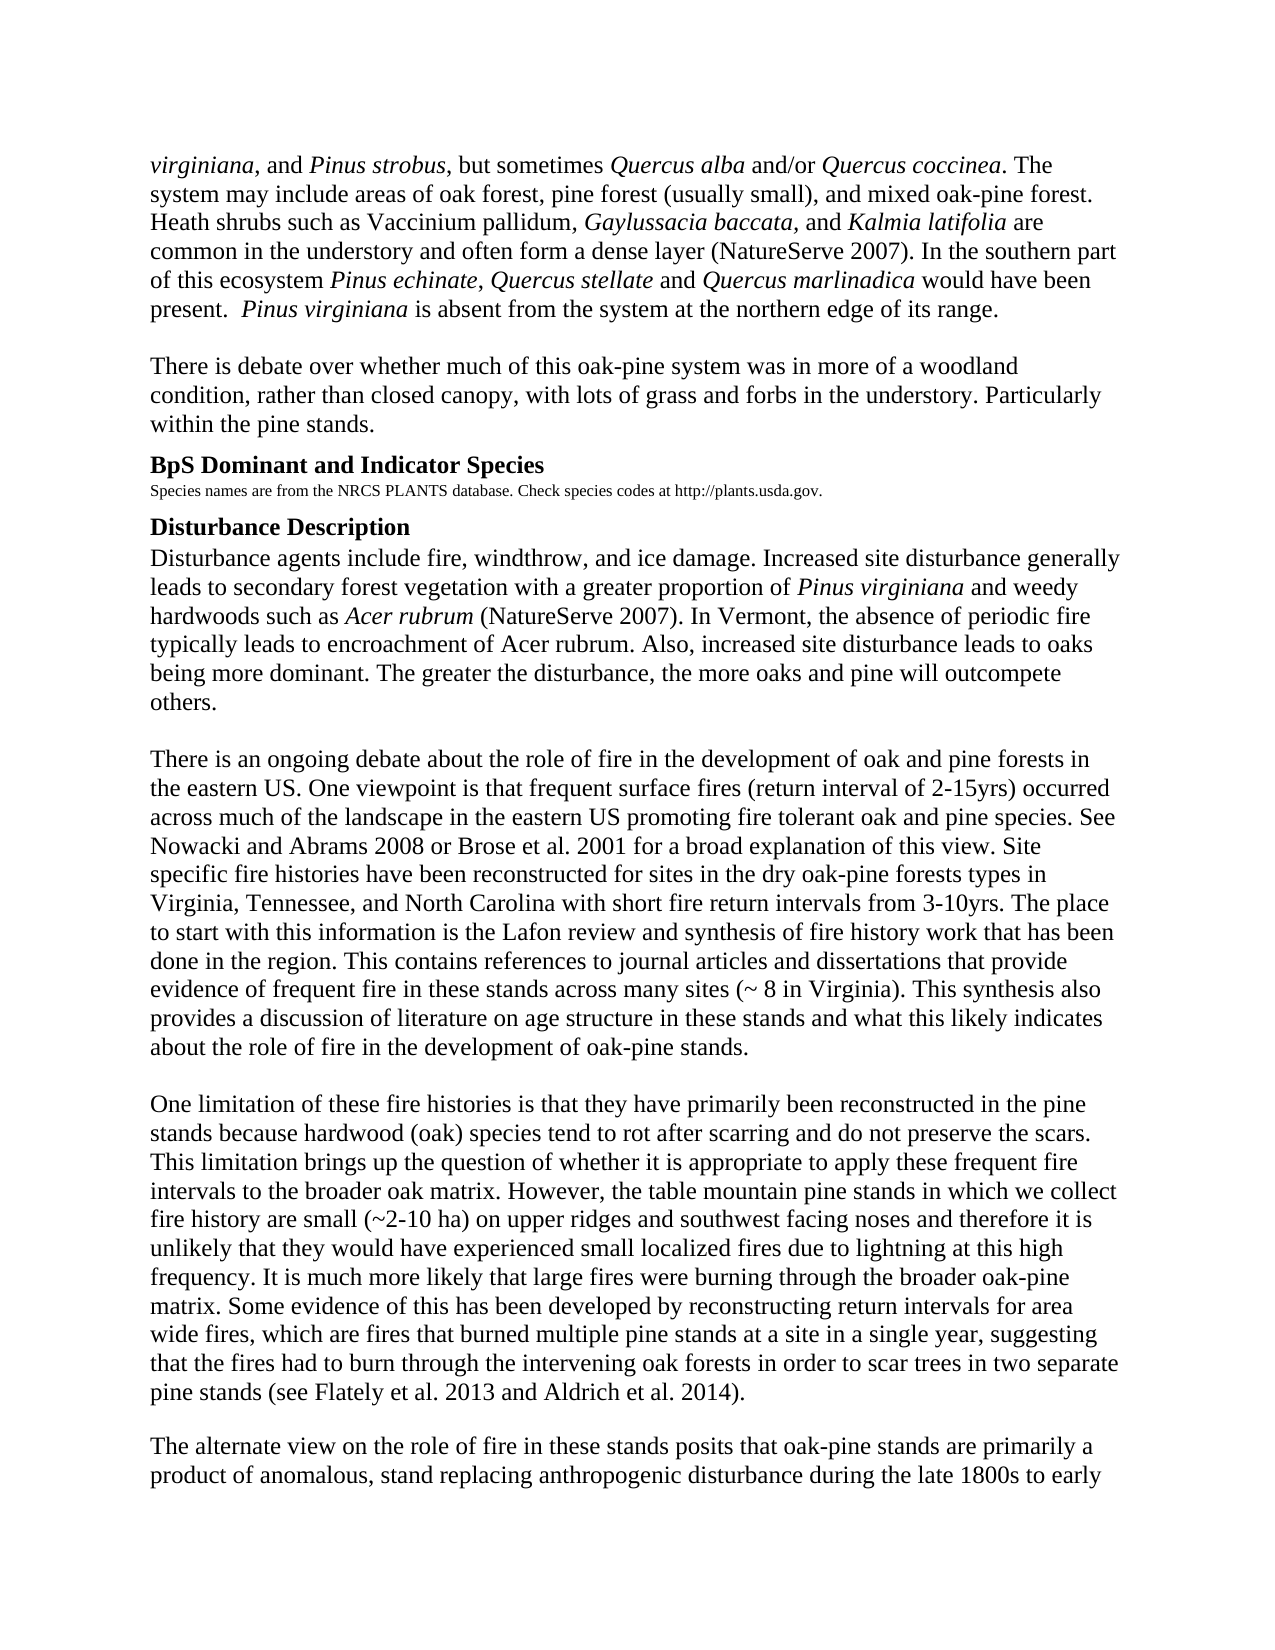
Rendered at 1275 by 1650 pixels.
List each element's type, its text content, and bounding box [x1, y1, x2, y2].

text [150, 1431, 1125, 1489]
text Disturbance agents include fire, windthrow, and ice damage. Increased site disturbance generally leads to secondary forest vegetation with a greater proportion of Pinus virginiana and weedy hardwoods such as Acer rubrum (NatureServe 2007). In Vermont, the absence of periodic fire typically leads to encroachment of Acer rubrum. Also, increased site disturbance leads to oaks being more dominant. The greater the disturbance, the more oaks and pine will outcompete others. [150, 543, 1125, 716]
text One limitation of these fire histories is that they have primarily been reconstructed in the pine stands because hardwood (oak) species tend to rot after scarring and do not preserve the scars. This limitation brings up the question of whether it is appropriate to apply these frequent fire intervals to the broader oak matrix. However, the table mountain pine stands in which we collect fire history are small (~2-10 ha) on upper ridges and southwest facing noses and therefore it is unlikely that they would have experienced small localized fires due to lightning at this high frequency. It is much more likely that large fires were burning through the broader oak-pine matrix. Some evidence of this has been developed by reconstructing return intervals for area wide fires, which are fires that burned multiple pine stands at a site in a single year, suggesting that the fires had to burn through the intervening oak forests in order to scar trees in two separate pine stands (see Flately et al. 2013 and Aldrich et al. 2014). [150, 1089, 1125, 1406]
text There is debate over whether much of this oak-pine system was in more of a woodland condition, rather than closed canopy, with lots of grass and forbs in the understory. Particularly within the pine stands. [150, 351, 1125, 437]
text There is an ongoing debate about the role of fire in the development of oak and pine forests in the eastern US. One viewpoint is that frequent surface fires (return interval of 2-15yrs) occurred across much of the landscape in the eastern US promoting fire tolerant oak and pine species. See Nowacki and Abrams 2008 or Brose et al. 2001 for a broad explanation of this view. Site specific fire histories have been reconstructed for sites in the dry oak-pine forests types in Virginia, Tennessee, and North Carolina with short fire return intervals from 3-10yrs. The place to start with this information is the Lafon review and synthesis of fire history work that has been done in the region. This contains references to journal articles and dissertations that provide evidence of frequent fire in these stands across many sites (~ 8 in Virginia). This synthesis also provides a discussion of literature on age structure in these stands and what this likely indicates about the role of fire in the development of oak-pine stands. [150, 744, 1125, 1061]
text BpS Dominant and Indicator Species [150, 450, 1125, 479]
text Species names are from the NRCS PLANTS database. Check species codes at http://plants.usda.gov. [150, 481, 1125, 500]
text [150, 150, 1125, 322]
text Disturbance Description [150, 512, 1125, 541]
